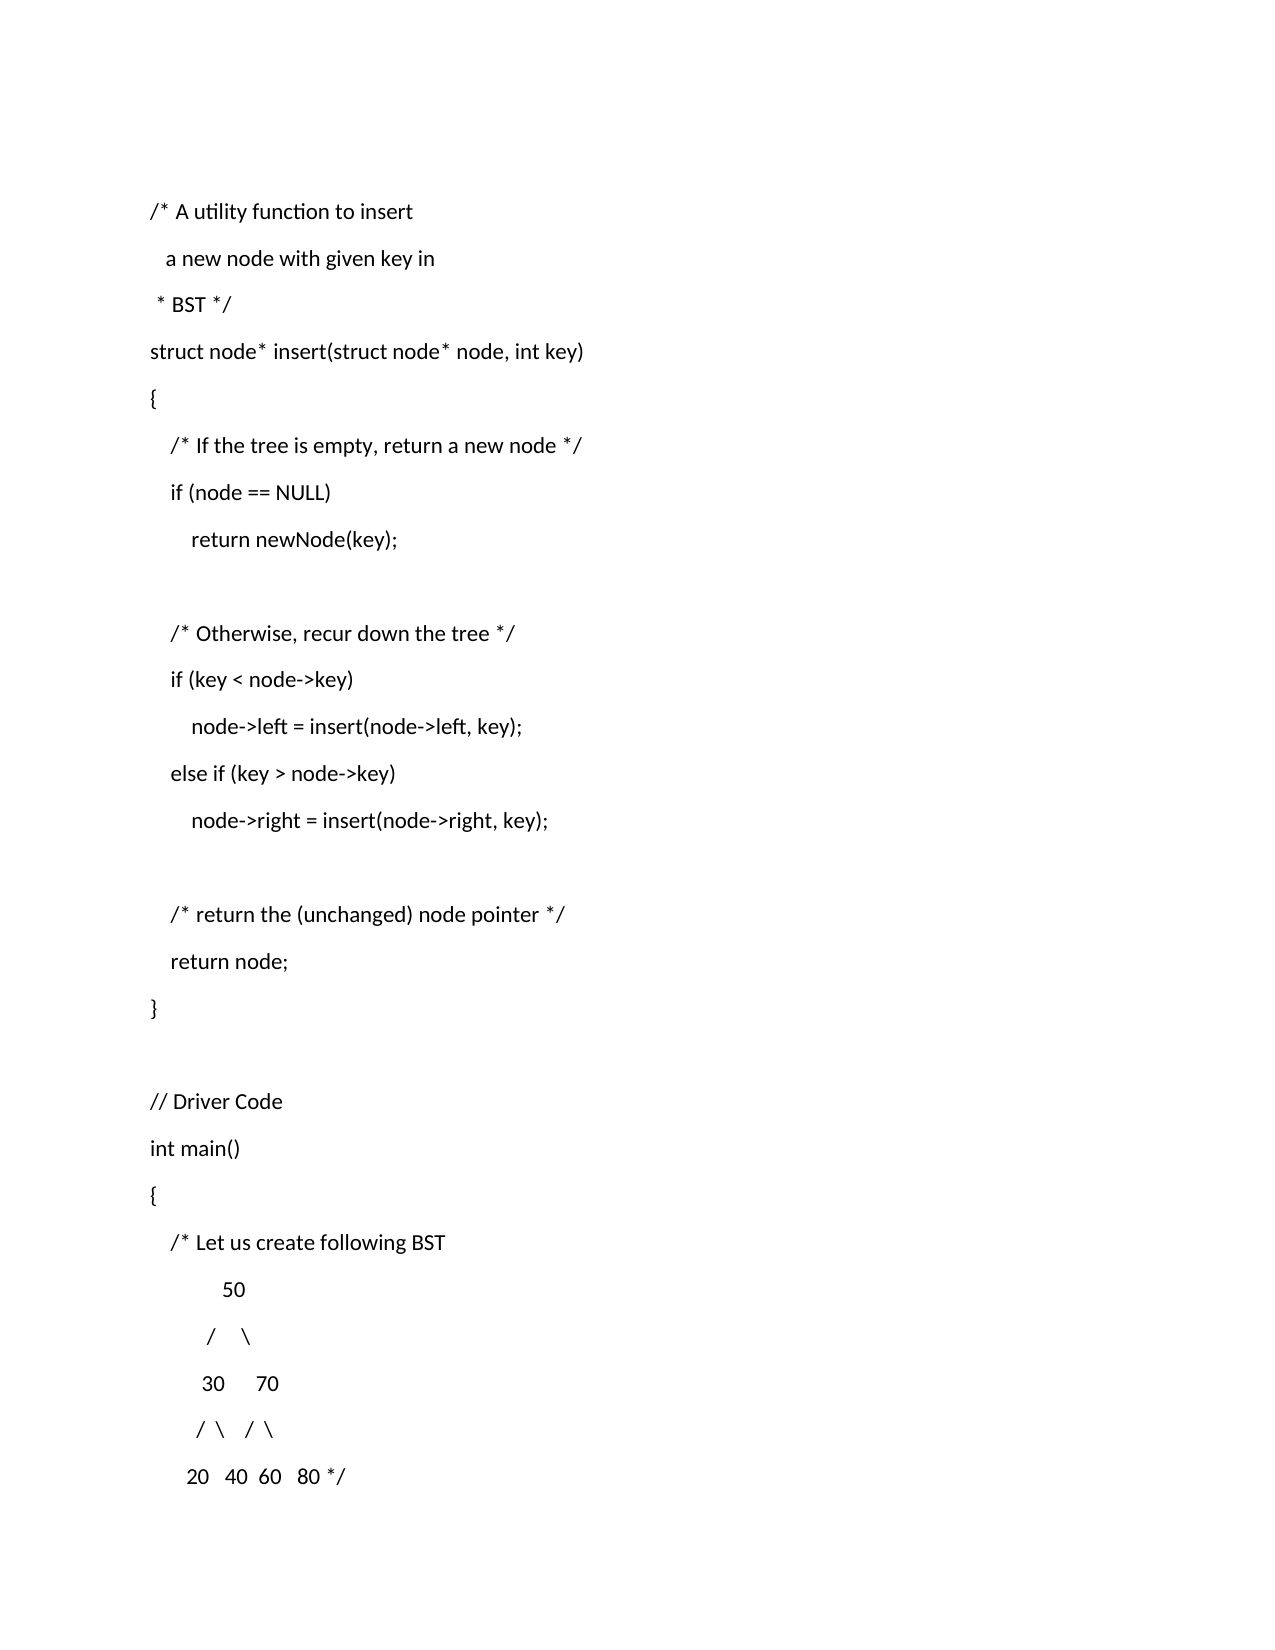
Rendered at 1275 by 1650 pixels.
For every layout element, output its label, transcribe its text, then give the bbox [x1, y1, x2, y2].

text { [150, 1181, 1125, 1209]
text int main() [150, 1134, 1125, 1162]
text if (node == NULL) [150, 478, 1125, 506]
text return newNode(key); [150, 525, 1125, 553]
text / \ [150, 1322, 1125, 1350]
text a new node with given key in [150, 244, 1125, 272]
text // Driver Code [150, 1087, 1125, 1116]
text node->left = insert(node->left, key); [150, 712, 1125, 741]
text 50 [150, 1275, 1125, 1303]
text node->right = insert(node->right, key); [150, 806, 1125, 834]
text if (key < node->key) [150, 666, 1125, 694]
text /* Let us create following BST [150, 1228, 1125, 1256]
text /* Otherwise, recur down the tree */ [150, 619, 1125, 647]
text { [150, 384, 1125, 412]
text struct node* insert(struct node* node, int key) [150, 337, 1125, 366]
text 20 40 60 80 */ [150, 1462, 1125, 1491]
text else if (key > node->key) [150, 759, 1125, 787]
text /* If the tree is empty, return a new node */ [150, 431, 1125, 459]
text /* return the (unchanged) node pointer */ [150, 900, 1125, 928]
text * BST */ [150, 291, 1125, 319]
text } [150, 994, 1125, 1022]
text /* A utility function to insert [150, 197, 1125, 225]
text return node; [150, 947, 1125, 975]
text / \ / \ [150, 1416, 1125, 1444]
text 30 70 [150, 1369, 1125, 1397]
